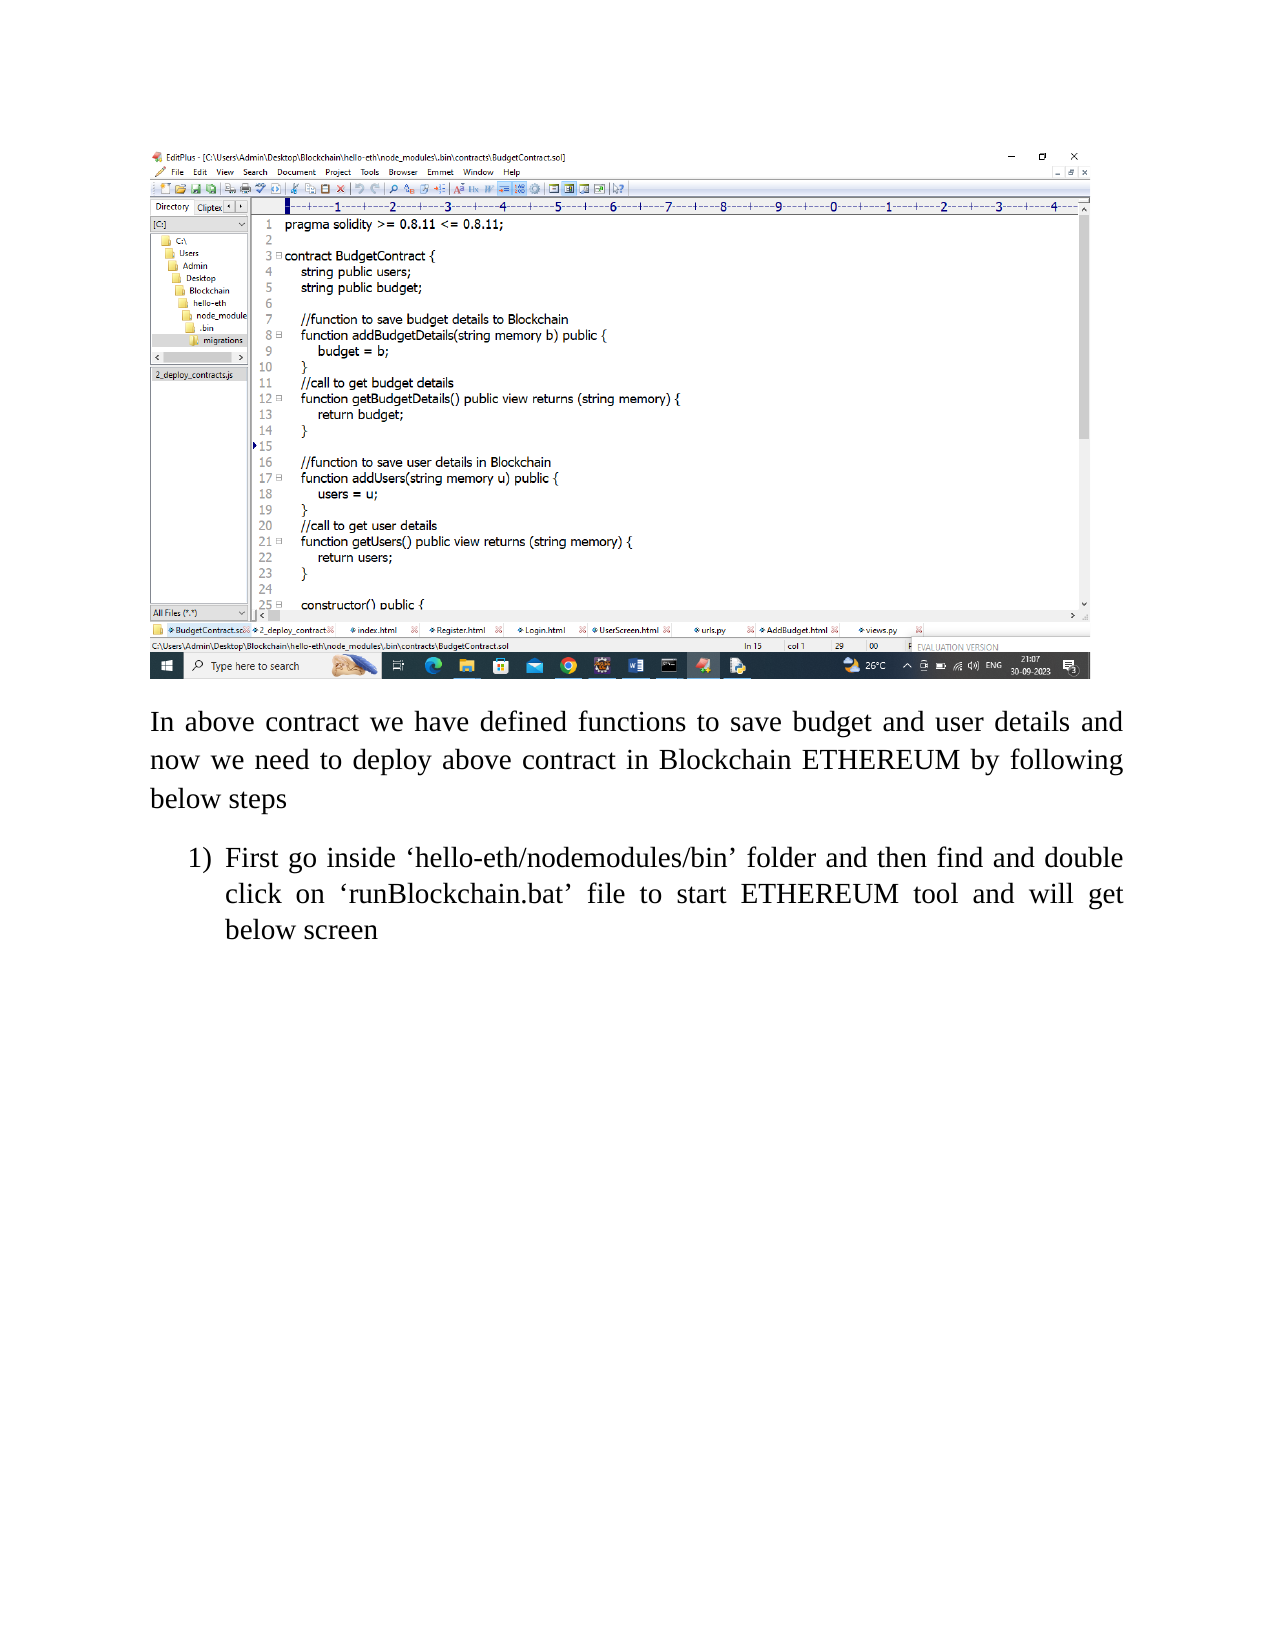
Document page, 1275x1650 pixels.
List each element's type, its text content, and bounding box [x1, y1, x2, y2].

picture [150, 150, 1091, 679]
list First go inside ‘hello-eth/nodemodules/bin’ folder and then find and double click on ‘runBlockchain.bat’ file to start ETHEREUM tool and will get below screen [187, 840, 1125, 946]
text In above contract we have defined functions to save budget and user details and now we need to deploy above contract in Blockchain ETHEREUM by following below steps [150, 704, 1125, 814]
